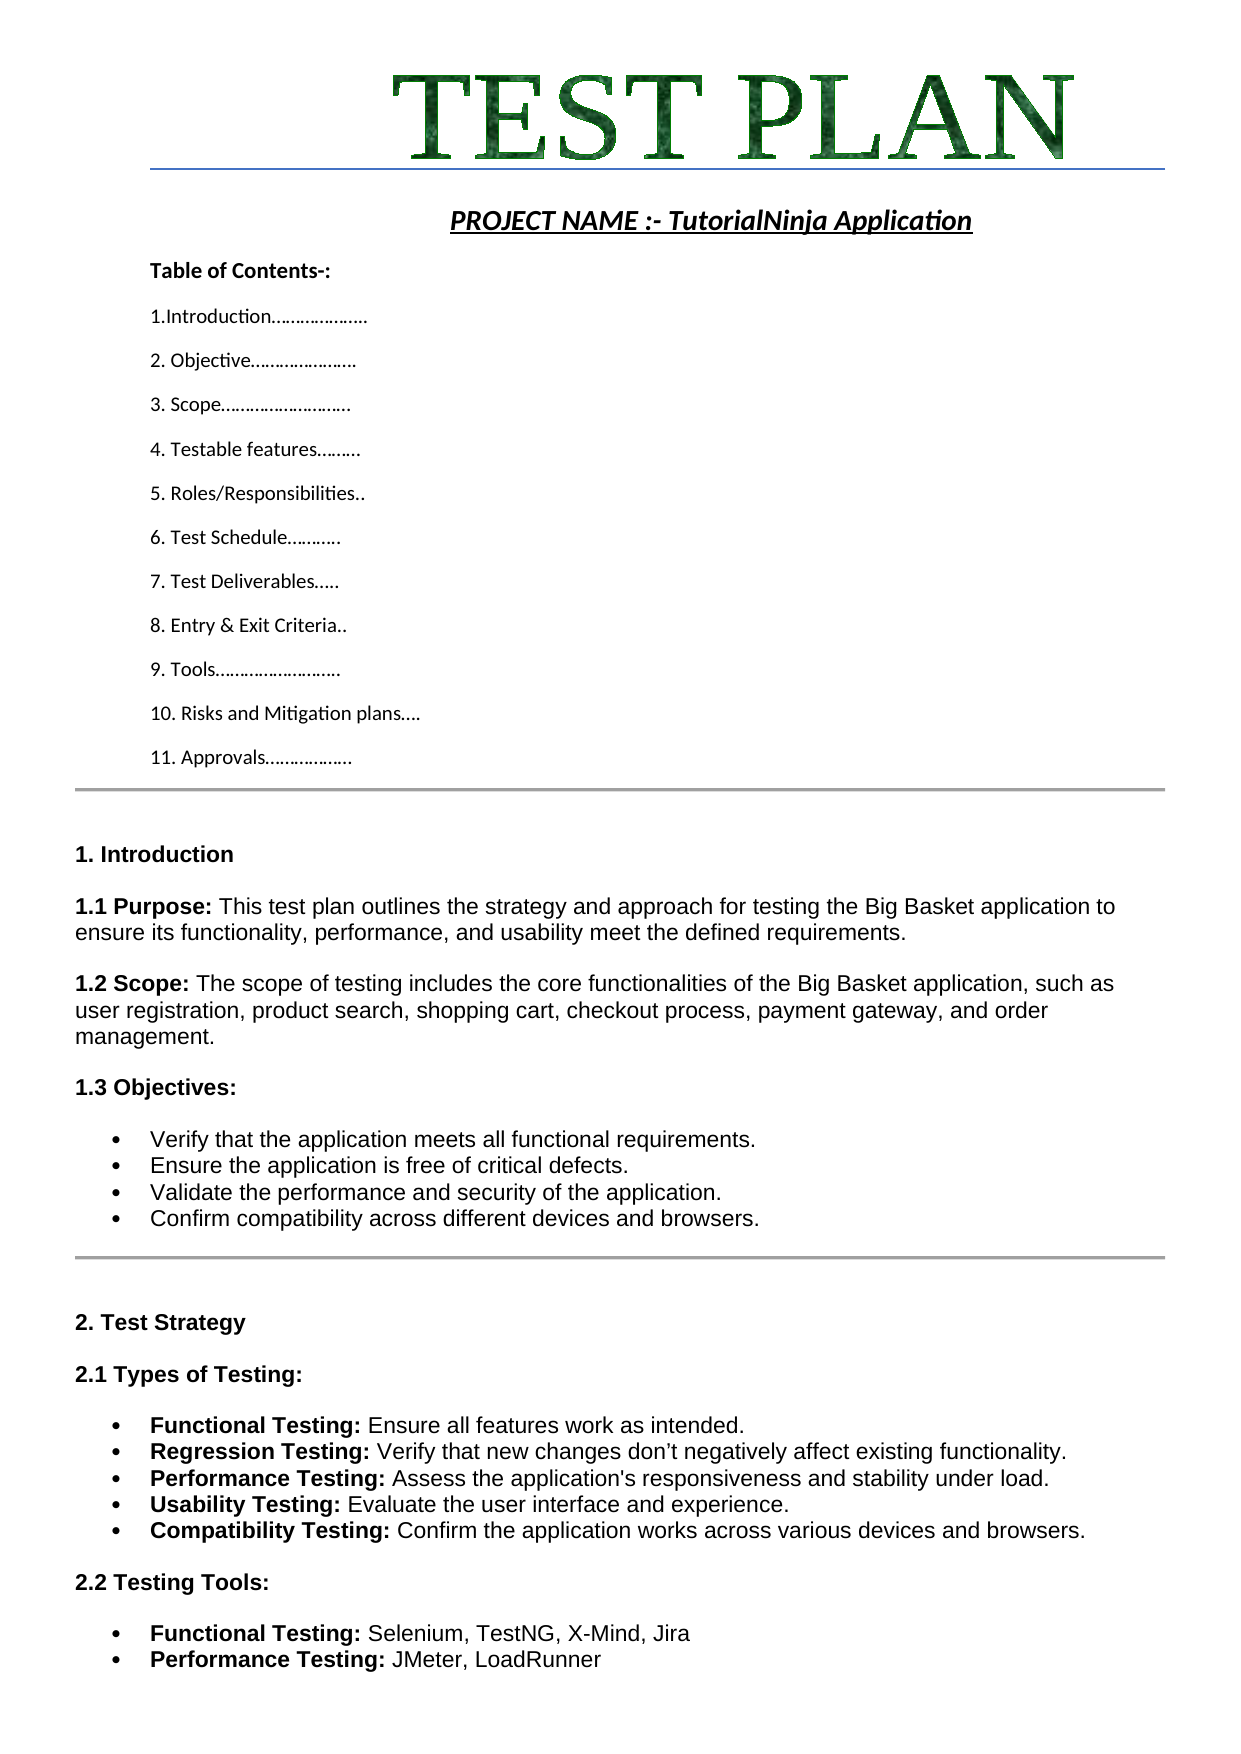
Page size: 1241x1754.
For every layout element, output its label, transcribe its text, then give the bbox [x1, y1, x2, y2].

picture [889, 75, 980, 158]
text 1.1 Purpose: This test plan outlines the strategy and approach for testing the Big Basket application to ensure its functionality, performance, and usability meet the defined requirements. [75, 893, 1165, 945]
text 4. Testable features……… [75, 436, 1165, 461]
picture [986, 76, 1073, 158]
text Table of Contents-: [75, 257, 1165, 285]
text 8. Entry & Exit Criteria.. [75, 612, 1165, 637]
picture [739, 75, 802, 158]
text 2. Objective…………………. [75, 348, 1165, 373]
text 2. Test Strategy [75, 1309, 1165, 1336]
text PROJECT NAME :- TutorialNinja Application [75, 202, 1165, 237]
text 7. Test Deliverables….. [75, 568, 1165, 593]
text 1.3 Objectives: [75, 1074, 1165, 1101]
picture [811, 76, 879, 158]
list Usability Testing: Evaluate the user interface and experience. [112, 1491, 1165, 1517]
list Functional Testing: Ensure all features work as intended. [112, 1412, 1165, 1438]
text 5. Roles/Responsibilities.. [75, 480, 1165, 505]
text 10. Risks and Mitigation plans…. [75, 700, 1165, 726]
picture [559, 75, 616, 159]
text 11. Approvals……………… [75, 744, 1165, 769]
picture [476, 76, 544, 158]
list Performance Testing: Assess the application's responsiveness and stability under load. [112, 1464, 1165, 1491]
text 2.1 Types of Testing: [75, 1361, 1165, 1387]
list Ensure the application is free of critical defects. [112, 1152, 1165, 1178]
text 9. Tools…………………….. [75, 656, 1165, 681]
picture [627, 76, 701, 158]
list Validate the performance and security of the application. [112, 1178, 1165, 1205]
list Performance Testing: JMeter, LoadRunner [112, 1646, 1165, 1673]
text 1.2 Scope: The scope of testing includes the core functionalities of the Big Basket application, such as user registration, product search, shopping cart, checkout process, payment gateway, and order management. [75, 970, 1165, 1049]
text 1.Introduction……………….. [75, 303, 1165, 329]
text 1. Introduction [75, 841, 1165, 868]
text 3. Scope……………………… [75, 392, 1165, 417]
list Confirm compatibility across different devices and browsers. [112, 1205, 1165, 1231]
list Functional Testing: Selenium, TestNG, X-Mind, Jira [112, 1620, 1165, 1646]
list Verify that the application meets all functional requirements. [112, 1126, 1165, 1152]
picture [394, 76, 469, 158]
text 2.2 Testing Tools: [75, 1569, 1165, 1595]
list Regression Testing: Verify that new changes don’t negatively affect existing functionality. [112, 1438, 1165, 1464]
list Compatibility Testing: Confirm the application works across various devices and browsers. [112, 1517, 1165, 1544]
text 6. Test Schedule……….. [75, 524, 1165, 549]
